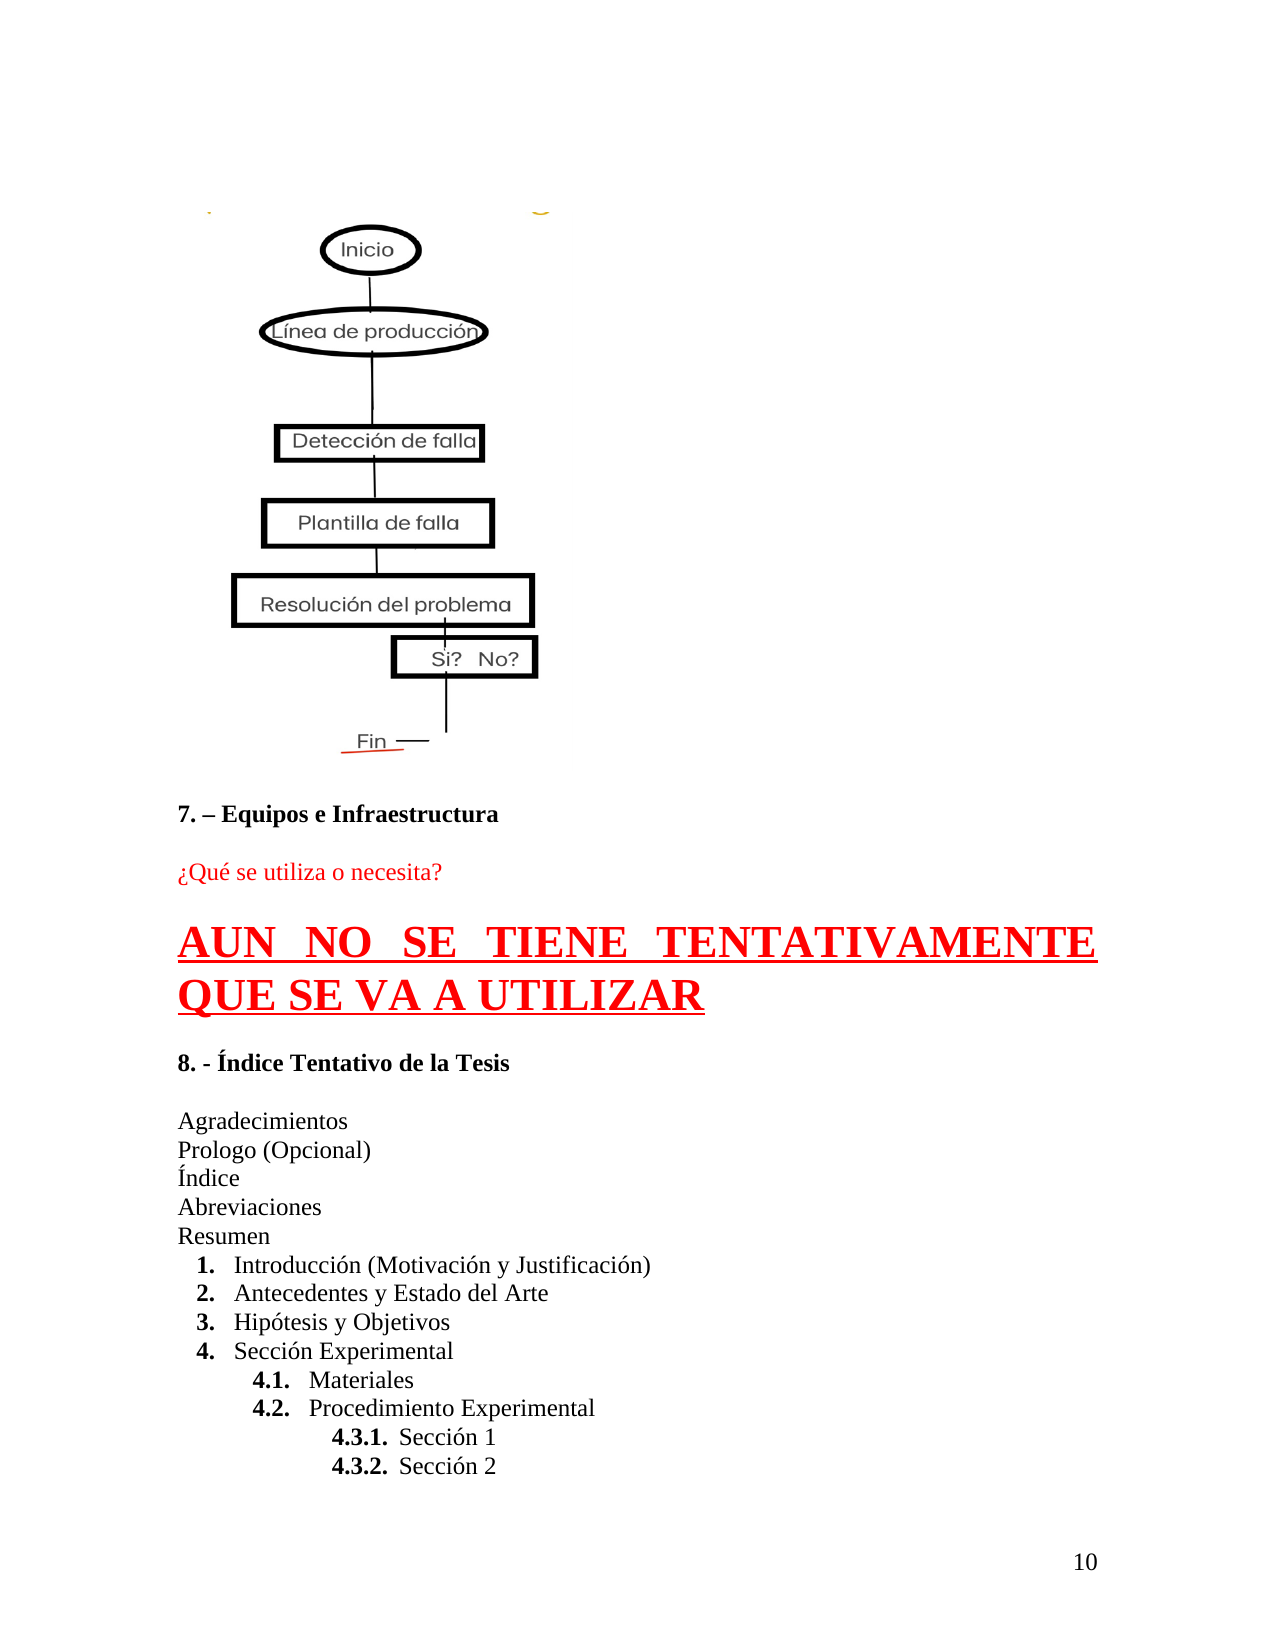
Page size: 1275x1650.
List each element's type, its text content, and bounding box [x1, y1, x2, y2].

text ¿Qué se utiliza o necesita? [177, 857, 1098, 886]
list Materiales [252, 1365, 1098, 1393]
text Agradecimientos [177, 1106, 1098, 1135]
list Antecedentes y Estado del Arte [196, 1278, 1098, 1307]
text AUN NO SE TIENE TENTATIVAMENTE QUE SE VA A UTILIZAR [177, 961, 1098, 1020]
text 7. – Equipos e Infraestructura [177, 799, 1098, 828]
text Abreviaciones [177, 1192, 1098, 1221]
text Índice [177, 1163, 1098, 1192]
text AUN NO SE TIENE TENTATIVAMENTE QUE SE VA A UTILIZAR [177, 914, 1098, 960]
text Resumen [177, 1221, 1098, 1250]
list Procedimiento Experimental [252, 1393, 1098, 1422]
picture [187, 212, 573, 771]
list Sección 1 [332, 1422, 1098, 1451]
text 8. - Índice Tentativo de la Tesis [177, 1048, 1098, 1077]
list Sección 2 [332, 1451, 1098, 1480]
list Hipótesis y Objetivos [196, 1307, 1098, 1336]
list Introducción (Motivación y Justificación) [196, 1250, 1098, 1278]
list Sección Experimental [196, 1336, 1098, 1365]
text Prologo (Opcional) [177, 1135, 1098, 1163]
